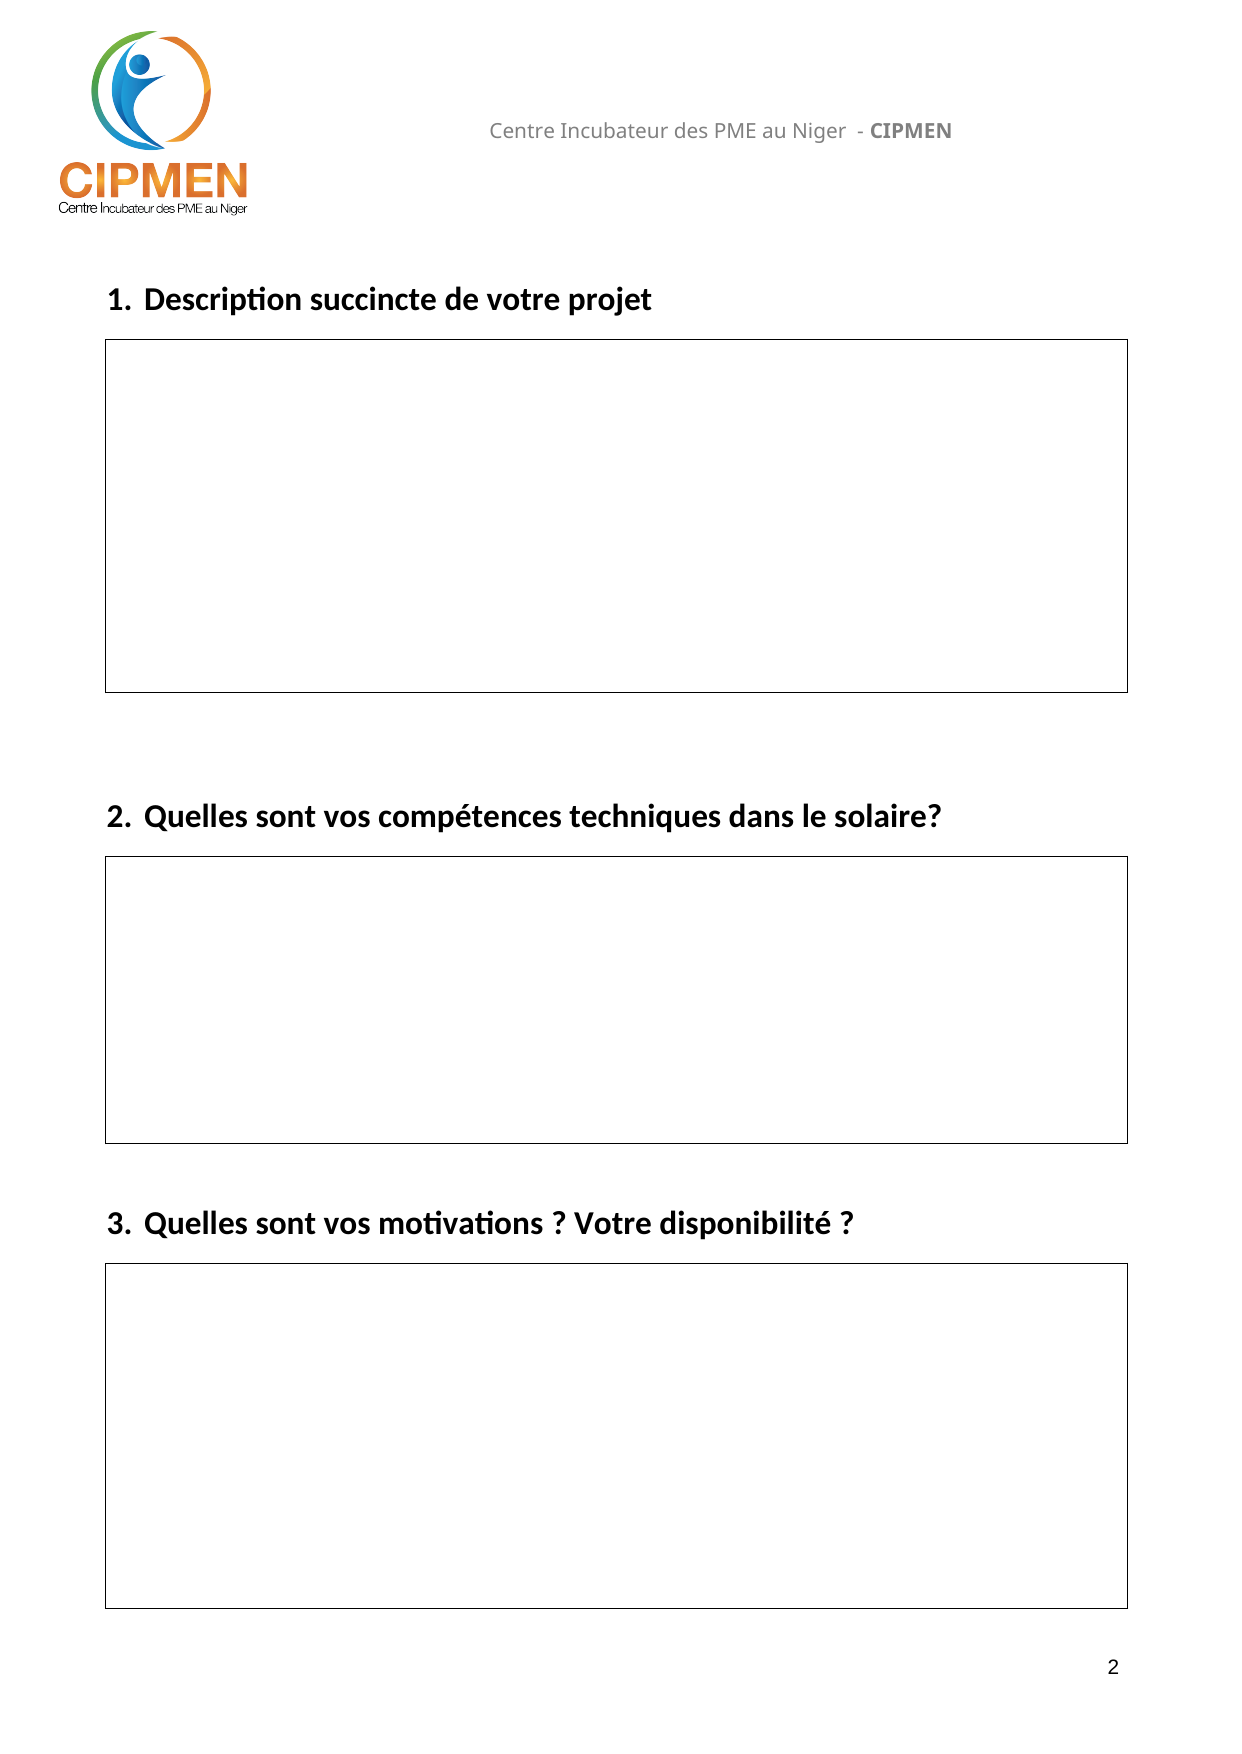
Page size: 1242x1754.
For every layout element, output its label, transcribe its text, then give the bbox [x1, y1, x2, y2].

picture [58, 31, 249, 216]
list Description succincte de votre projet [106, 278, 1119, 319]
list Quelles sont vos compétences techniques dans le solaire? [106, 795, 1119, 836]
list Quelles sont vos motivations ? Votre disponibilité ? [106, 1202, 1119, 1243]
